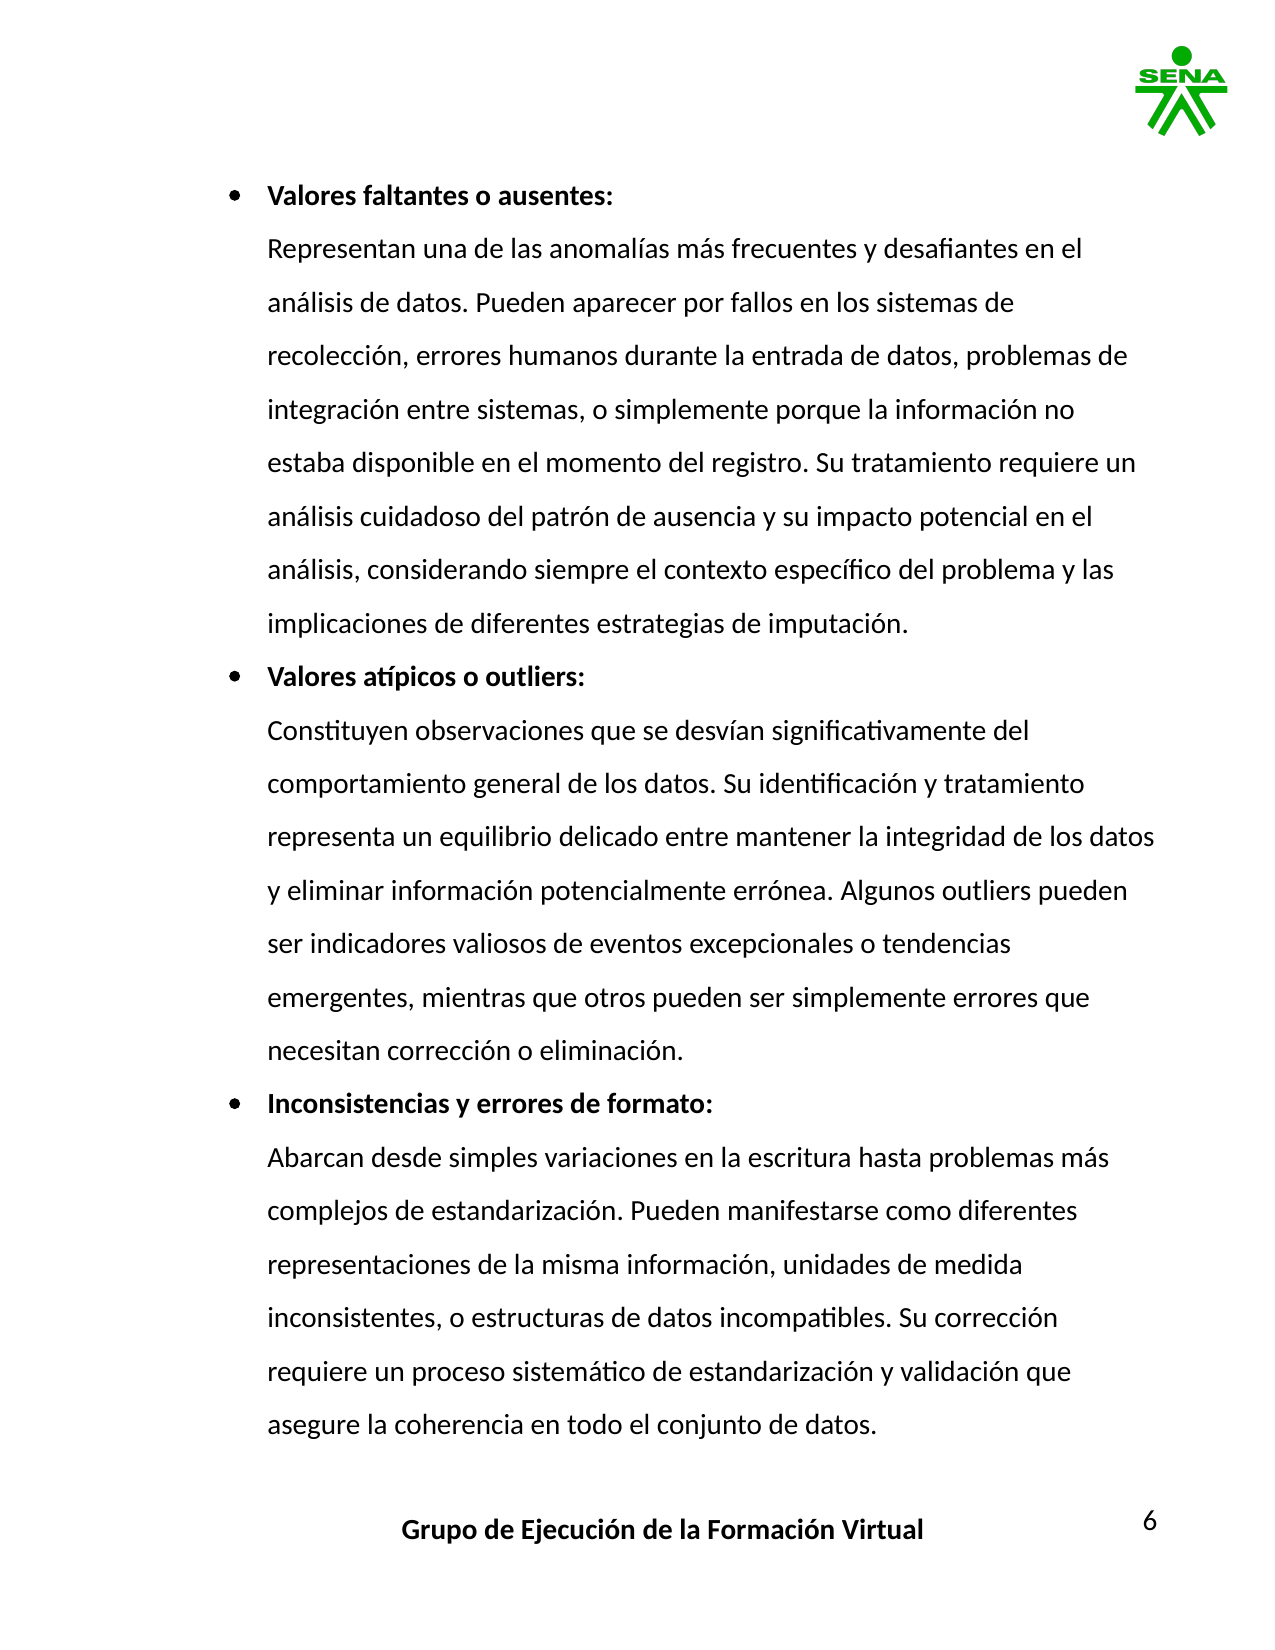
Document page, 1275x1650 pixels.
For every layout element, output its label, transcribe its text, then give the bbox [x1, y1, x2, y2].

list Valores atípicos o outliers: [229, 658, 1157, 694]
list Valores faltantes o ausentes: [229, 177, 1157, 213]
picture [1135, 46, 1228, 136]
list Inconsistencias y errores de formato: [229, 1086, 1157, 1121]
list Representan una de las anomalías más frecuentes y desafiantes en el análisis de datos. Pueden aparecer por fallos en los sistemas de recolección, errores humanos durante la entrada de datos, problemas de integración entre sistemas, o simplemente porque la información no estaba disponible en el momento del registro. Su tratamiento requiere un análisis cuidadoso del patrón de ausencia y su impacto potencial en el análisis, considerando siempre el contexto específico del problema y las implicaciones de diferentes estrategias de imputación. [267, 231, 1157, 640]
list Constituyen observaciones que se desvían significativamente del comportamiento general de los datos. Su identificación y tratamiento representa un equilibrio delicado entre mantener la integridad de los datos y eliminar información potencialmente errónea. Algunos outliers pueden ser indicadores valiosos de eventos excepcionales o tendencias emergentes, mientras que otros pueden ser simplemente errores que necesitan corrección o eliminación. [267, 712, 1157, 1068]
list Abarcan desde simples variaciones en la escritura hasta problemas más complejos de estandarización. Pueden manifestarse como diferentes representaciones de la misma información, unidades de medida inconsistentes, o estructuras de datos incompatibles. Su corrección requiere un proceso sistemático de estandarización y validación que asegure la coherencia en todo el conjunto de datos. [267, 1139, 1157, 1442]
